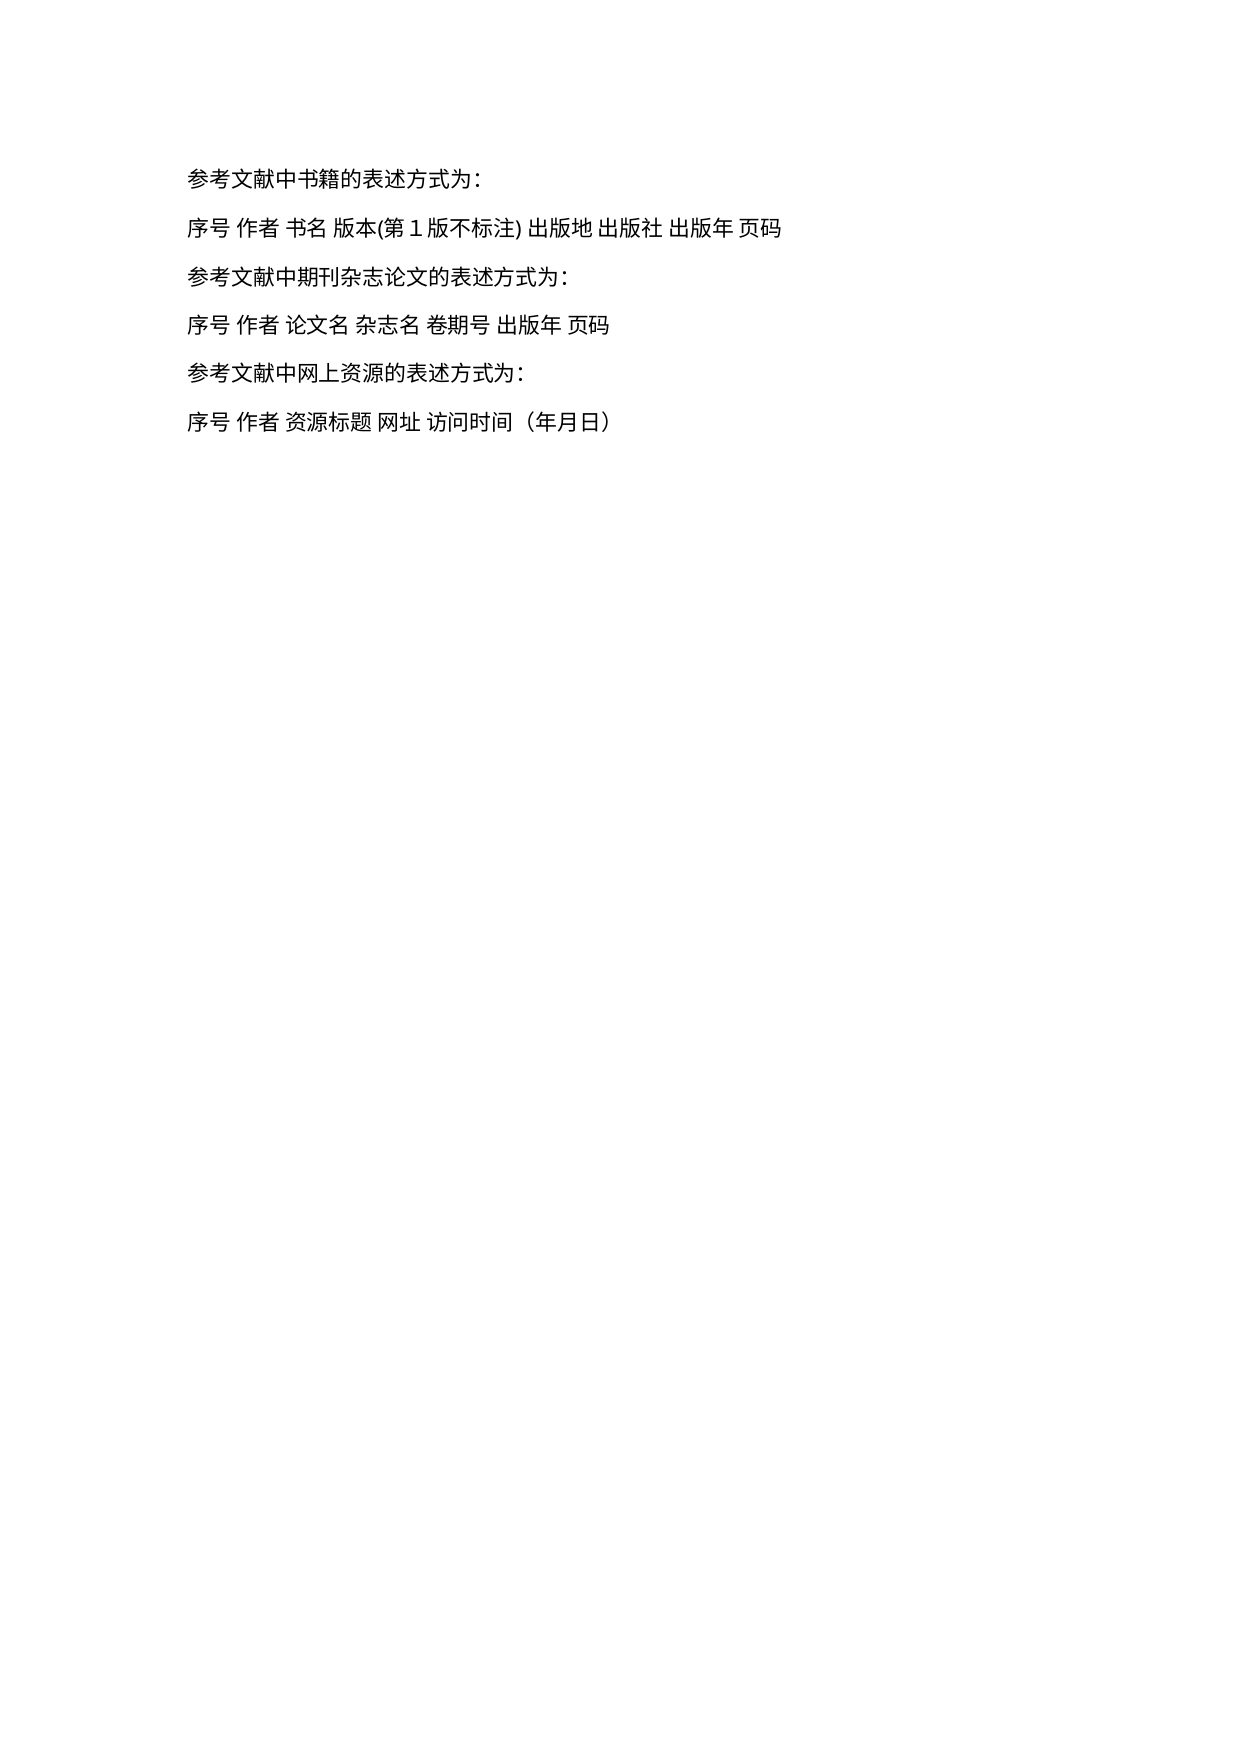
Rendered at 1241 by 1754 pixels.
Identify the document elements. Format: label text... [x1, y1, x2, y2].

text 序号 作者 论文名 杂志名 卷期号 出版年 页码 [187, 307, 1053, 340]
text 参考文献中书籍的表述方式为： 序号 作者 书名 版本(第１版不标注) 出版地 出版社 出版年 页码 [187, 162, 1053, 243]
text 参考文献中期刊杂志论文的表述方式为： [187, 259, 1053, 292]
text 参考文献中网上资源的表述方式为： [187, 356, 1053, 388]
text 序号 作者 资源标题 网址 访问时间（年月日） [187, 404, 1053, 437]
